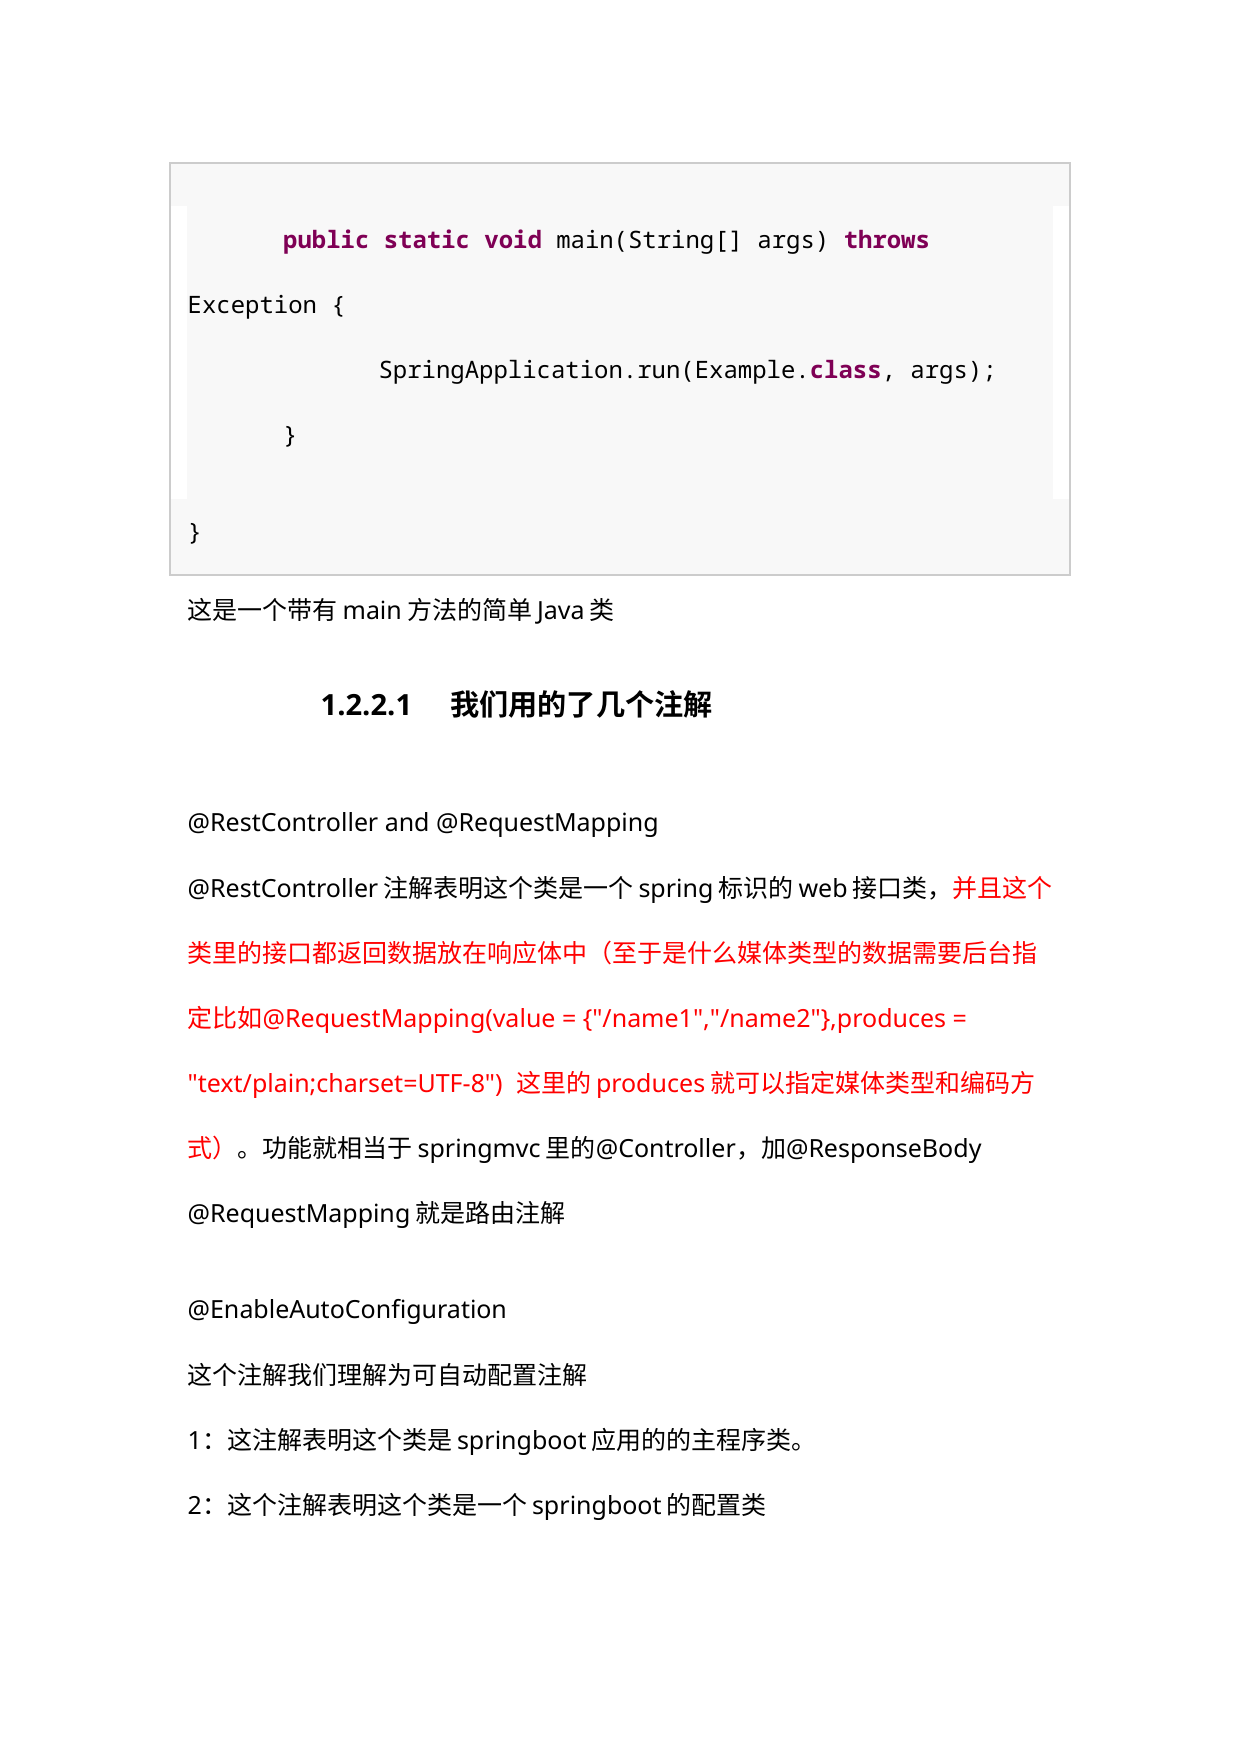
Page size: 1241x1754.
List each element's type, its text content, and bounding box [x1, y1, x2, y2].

text } [187, 401, 1053, 466]
text 这是一个带有main方法的简单Java类 [187, 576, 1053, 641]
text 这个注解我们理解为可自动配置注解 [187, 1341, 1053, 1406]
text @RestController and @RequestMapping [187, 789, 1053, 854]
text @EnableAutoConfiguration [187, 1276, 1053, 1341]
text 2：这个注解表明这个类是一个springboot的配置类 [187, 1471, 1053, 1536]
text } [171, 487, 1069, 574]
text 我们用的了几个注解 [320, 670, 1053, 735]
text public static void main(String[] args) throws Exception { [187, 206, 1053, 336]
text @RequestMapping就是路由注解 [187, 1179, 1053, 1244]
text 1：这注解表明这个类是springboot应用的的主程序类。 [187, 1406, 1053, 1471]
text SpringApplication.run(Example.class, args); [187, 336, 1053, 401]
text @RestController注解表明这个类是一个spring标识的web接口类，并且这个类里的接口都返回数据放在响应体中（至于是什么媒体类型的数据需要后台指定比如@RequestMapping(value = {"/name1","/name2"},produces = "text/plain;charset=UTF-8") 这里的produces就可以指定媒体类型和编码方式）。功能就相当于springmvc里的@Controller，加@ResponseBody [187, 854, 1053, 1179]
